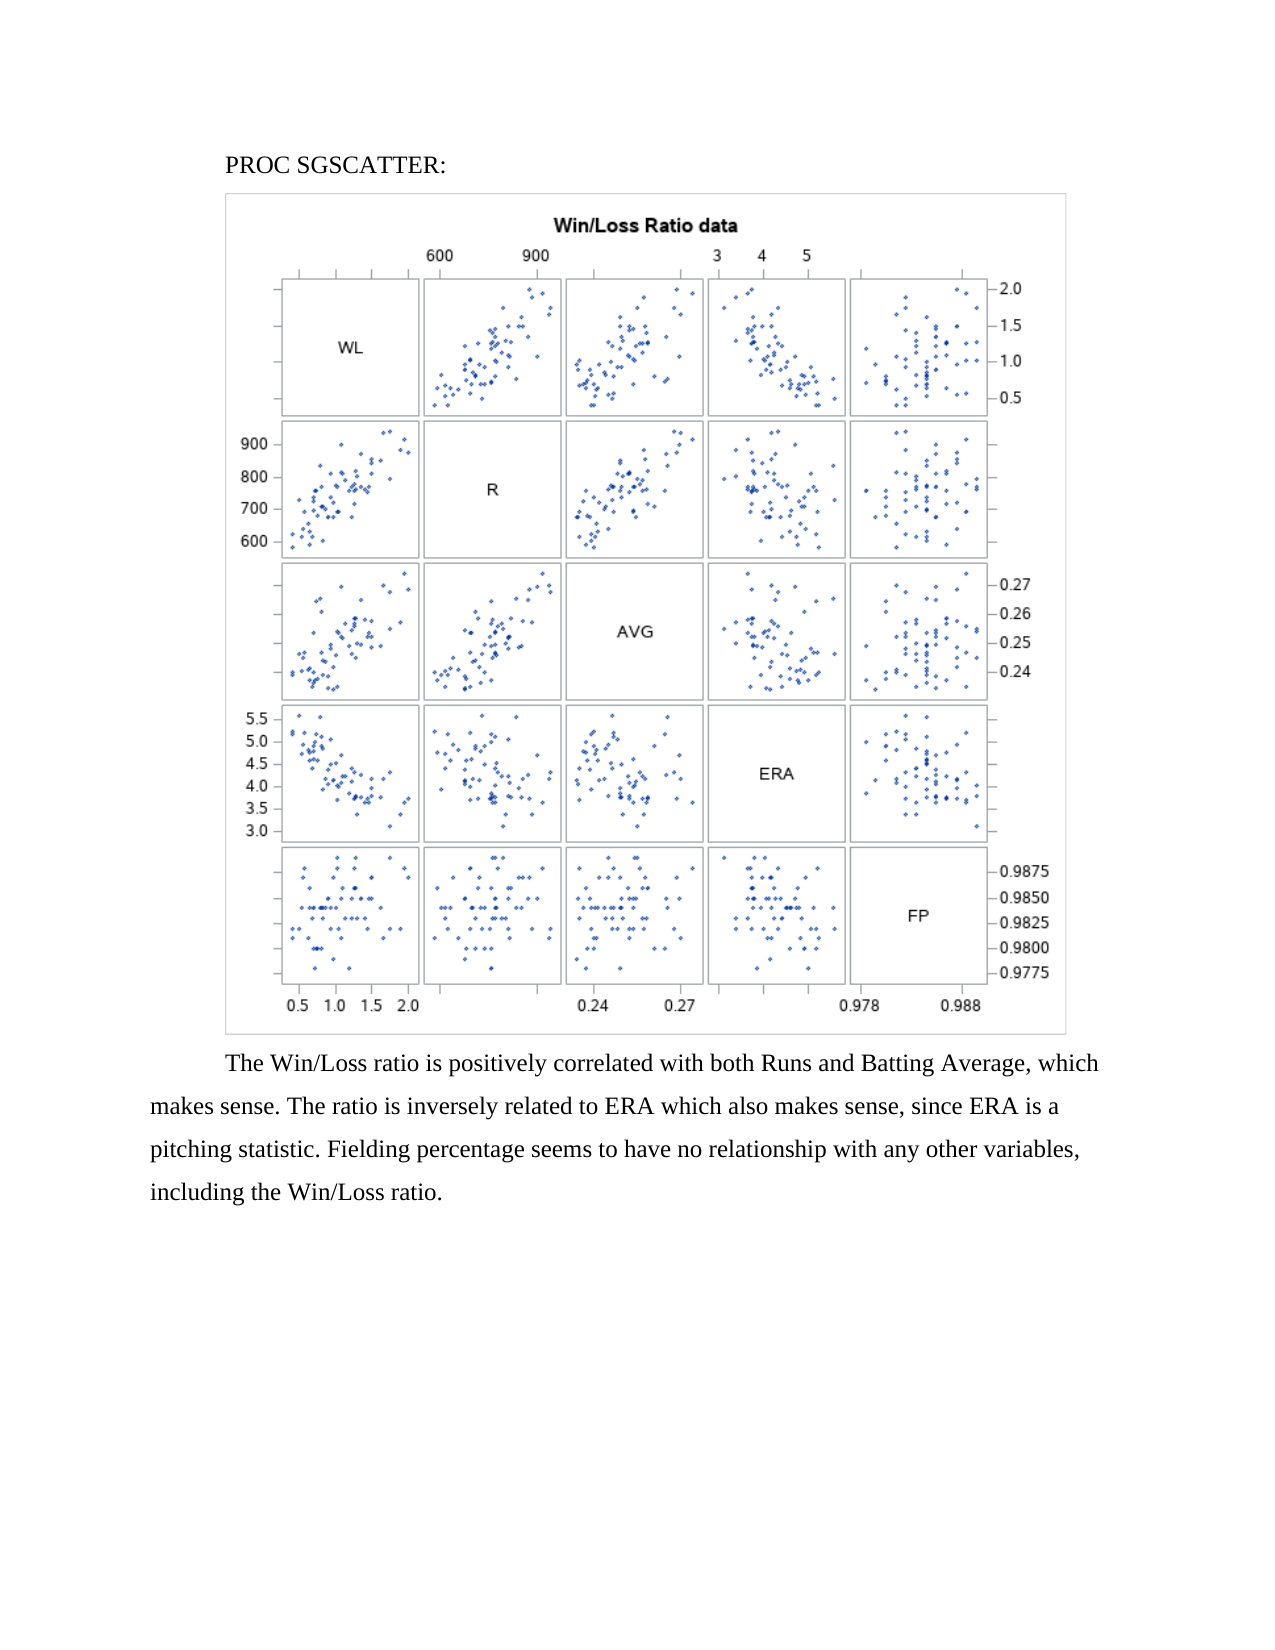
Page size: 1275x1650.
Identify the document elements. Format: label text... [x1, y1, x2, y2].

text The Win/Loss ratio is positively correlated with both Runs and Batting Average, which makes sense. The ratio is inversely related to ERA which also makes sense, since ERA is a pitching statistic. Fielding percentage seems to have no relationship with any other variables, including the Win/Loss ratio. [150, 1048, 1125, 1206]
picture [225, 193, 1067, 1035]
text PROC SGSCATTER: [225, 150, 1125, 179]
